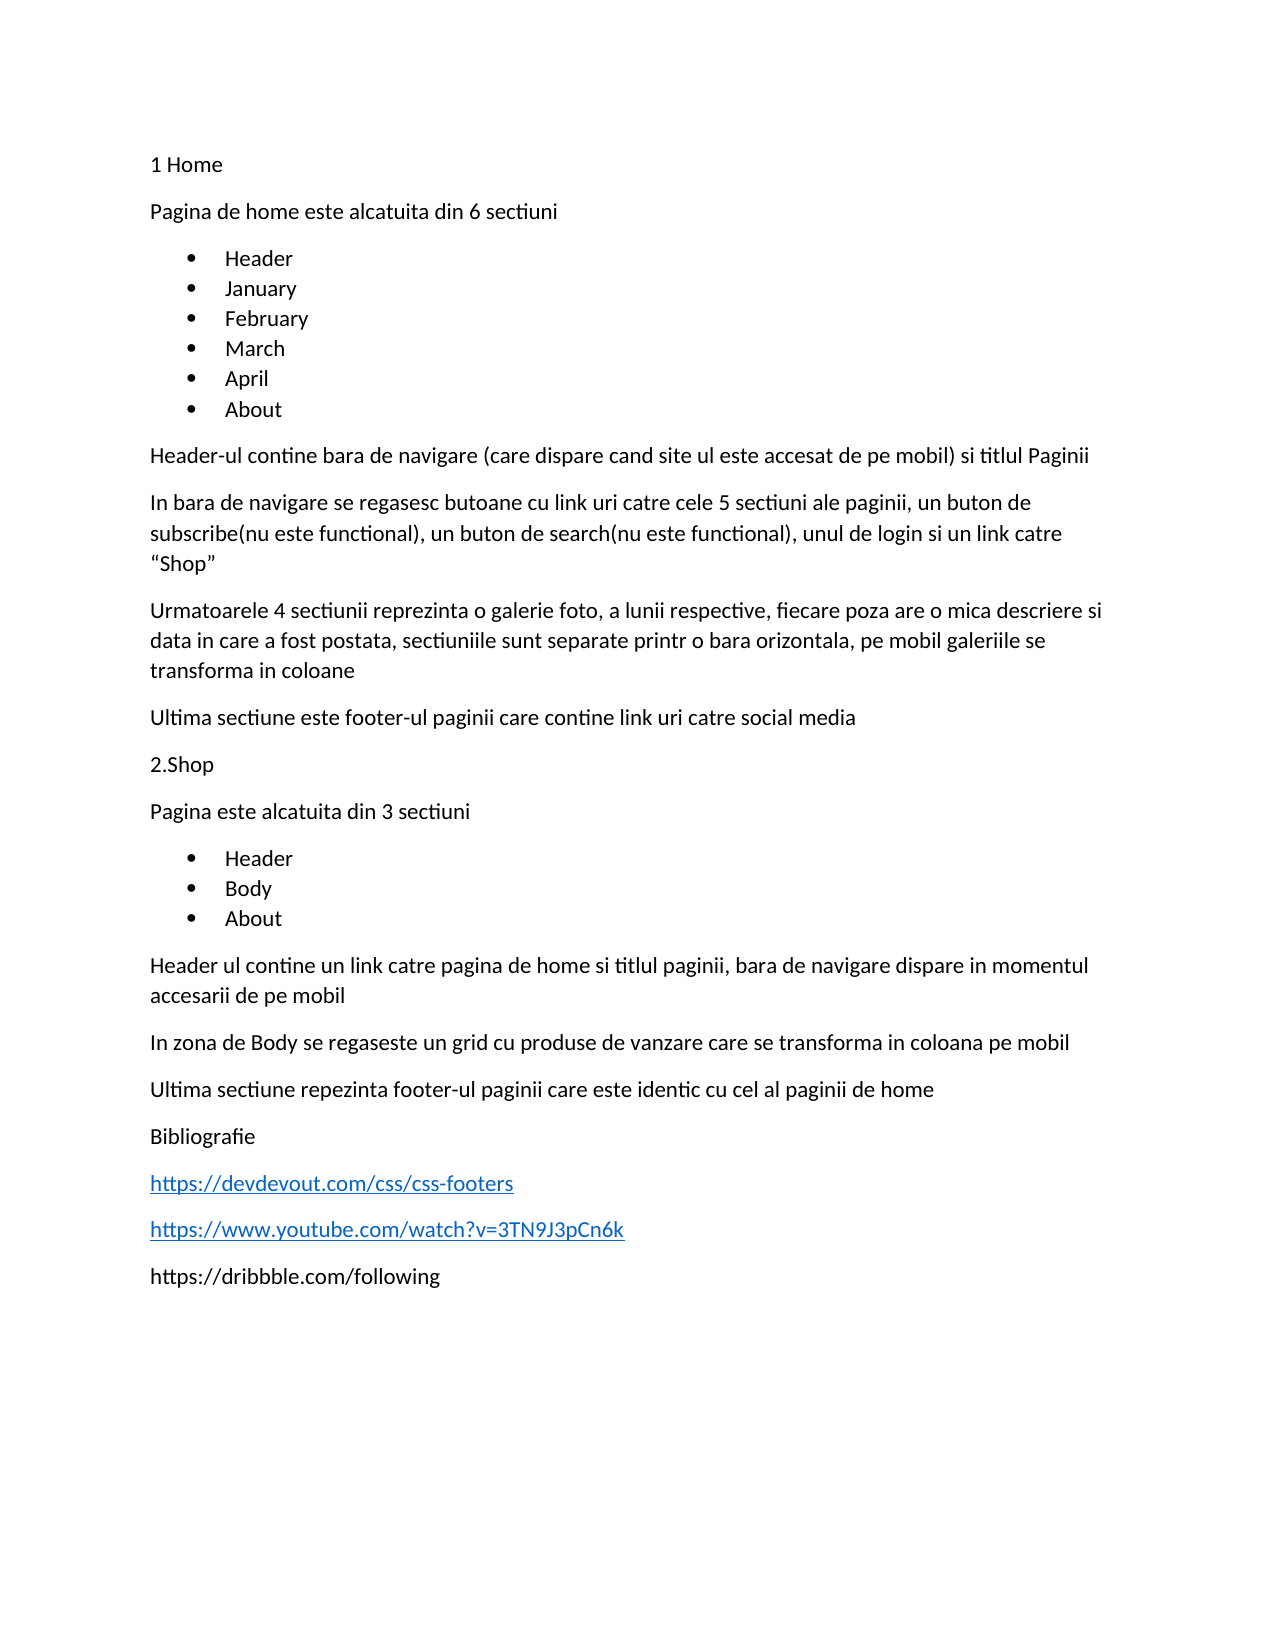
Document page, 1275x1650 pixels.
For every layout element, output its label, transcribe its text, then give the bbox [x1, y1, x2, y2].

text Bibliografie [150, 1122, 1125, 1150]
text 1 Home [150, 150, 1125, 178]
text https://devdevout.com/css/css-footers [150, 1169, 1125, 1197]
list About [187, 904, 1125, 932]
text In zona de Body se regaseste un grid cu produse de vanzare care se transforma in coloana pe mobil [150, 1028, 1125, 1056]
list April [187, 364, 1125, 393]
list About [187, 395, 1125, 423]
text https://dribbble.com/following [150, 1262, 1125, 1291]
list Header [187, 244, 1125, 272]
list March [187, 334, 1125, 362]
text Header-ul contine bara de navigare (care dispare cand site ul este accesat de pe mobil) si titlul Paginii [150, 442, 1125, 470]
list January [187, 274, 1125, 302]
list February [187, 304, 1125, 332]
text Header ul contine un link catre pagina de home si titlul paginii, bara de navigare dispare in momentul accesarii de pe mobil [150, 951, 1125, 1009]
text Ultima sectiune este footer-ul paginii care contine link uri catre social media [150, 703, 1125, 731]
text Urmatoarele 4 sectiunii reprezinta o galerie foto, a lunii respective, fiecare poza are o mica descriere si data in care a fost postata, sectiuniile sunt separate printr o bara orizontala, pe mobil galeriile se transforma in coloane [150, 596, 1125, 684]
text Ultima sectiune repezinta footer-ul paginii care este identic cu cel al paginii de home [150, 1075, 1125, 1103]
list Header [187, 844, 1125, 872]
text 2.Shop [150, 750, 1125, 778]
text Pagina este alcatuita din 3 sectiuni [150, 797, 1125, 825]
text Pagina de home este alcatuita din 6 sectiuni [150, 197, 1125, 225]
list Body [187, 874, 1125, 902]
text https://www.youtube.com/watch?v=3TN9J3pCn6k [150, 1216, 1125, 1244]
text In bara de navigare se regasesc butoane cu link uri catre cele 5 sectiuni ale paginii, un buton de subscribe(nu este functional), un buton de search(nu este functional), unul de login si un link catre “Shop” [150, 488, 1125, 577]
